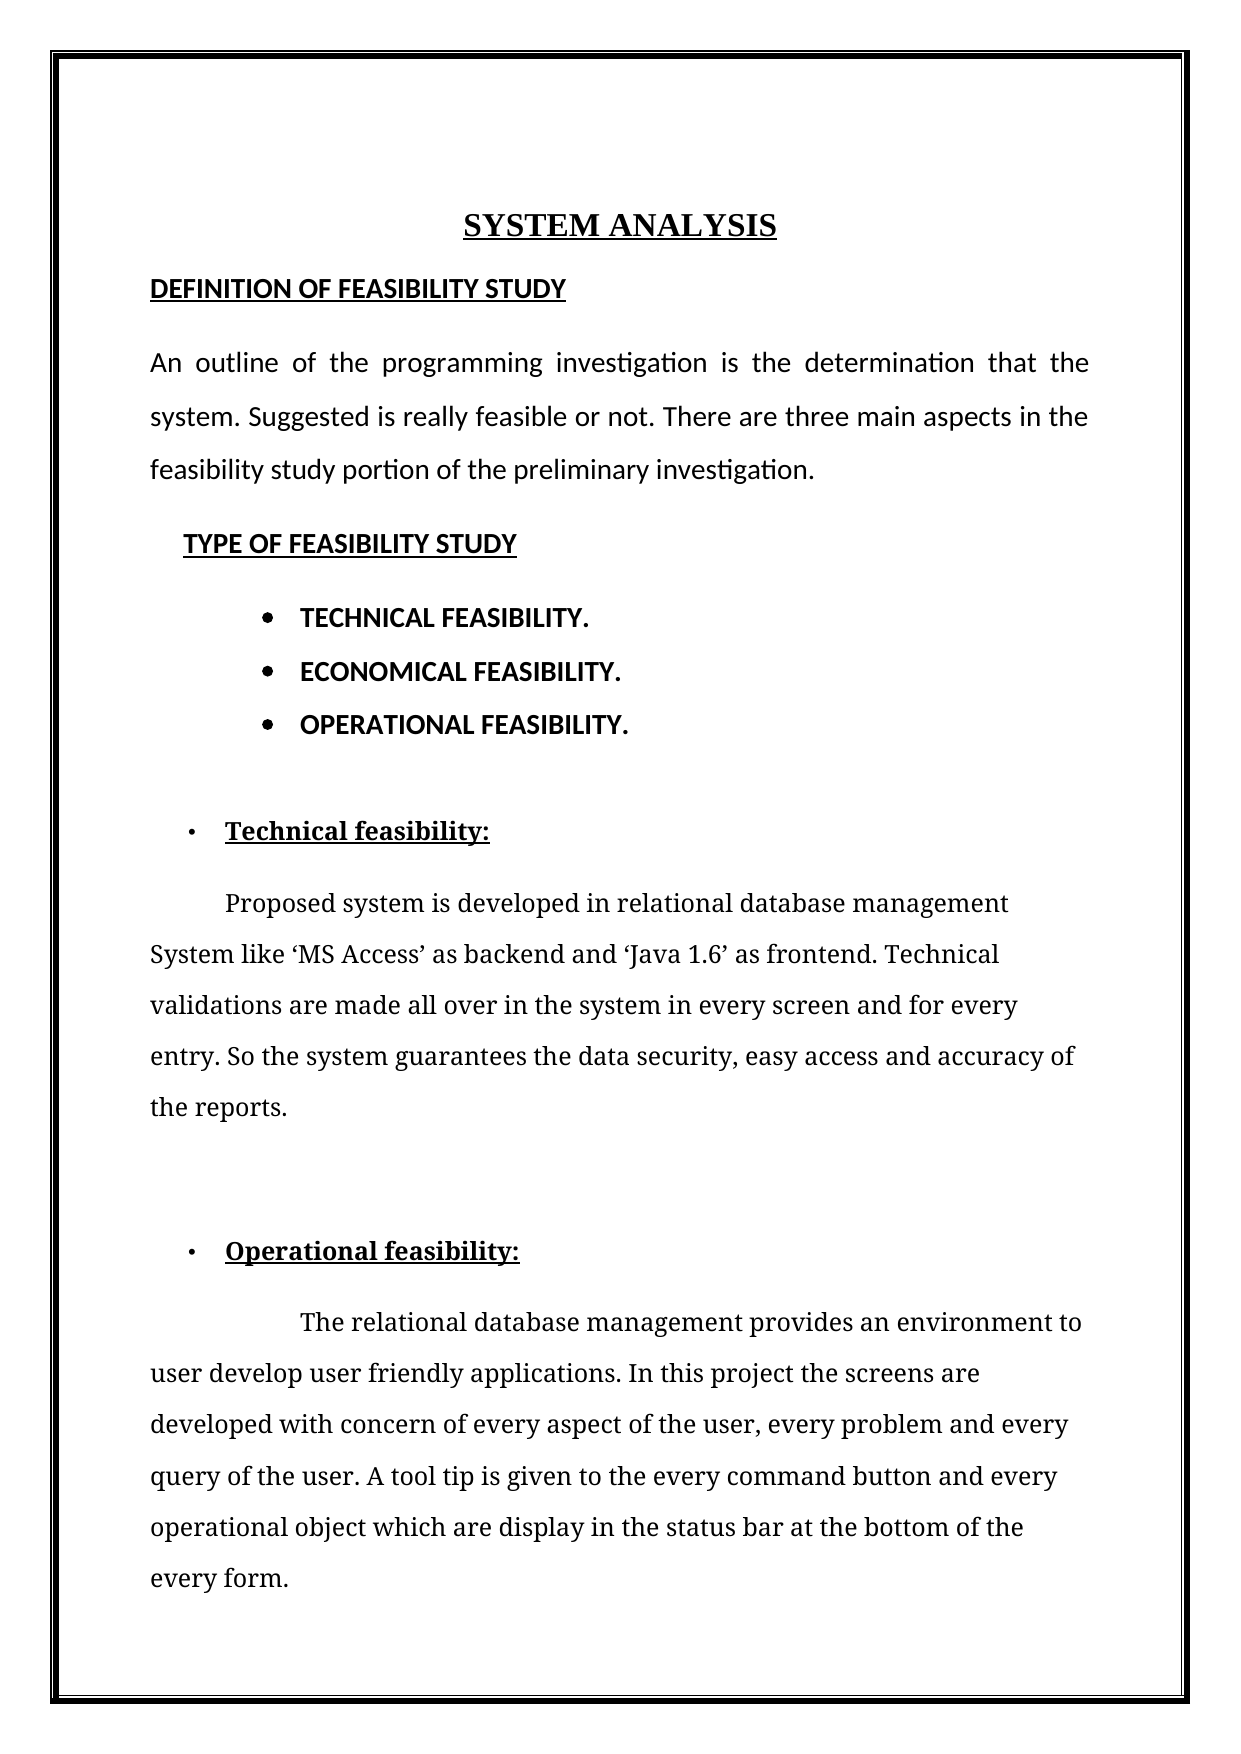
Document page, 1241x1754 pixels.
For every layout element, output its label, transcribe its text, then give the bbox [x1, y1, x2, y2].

text DEFINITION OF FEASIBILITY STUDY [150, 270, 1090, 306]
list ECONOMICAL FEASIBILITY. [262, 653, 1090, 689]
list Technical feasibility: [187, 813, 1090, 847]
text Proposed system is developed in relational database management System like ‘MS Access’ as backend and ‘Java 1.6’ as frontend. Technical validations are made all over in the system in every screen and for every entry. So the system guarantees the data security, easy access and accuracy of the reports. [150, 885, 1090, 1123]
list Operational feasibility: [187, 1233, 1090, 1267]
list OPERATIONAL FEASIBILITY. [262, 706, 1090, 742]
list TECHNICAL FEASIBILITY. [262, 599, 1090, 635]
text The relational database management provides an environment to user develop user friendly applications. In this project the screens are developed with concern of every aspect of the user, every problem and every query of the user. A tool tip is given to the every command button and every operational object which are display in the status bar at the bottom of the every form. [150, 1305, 1090, 1594]
text An outline of the programming investigation is the determination that the system. Suggested is really feasible or not. There are three main aspects in the feasibility study portion of the preliminary investigation. [150, 344, 1090, 487]
text SYSTEM ANALYSIS [150, 205, 1090, 243]
text TYPE OF FEASIBILITY STUDY [150, 525, 1090, 561]
